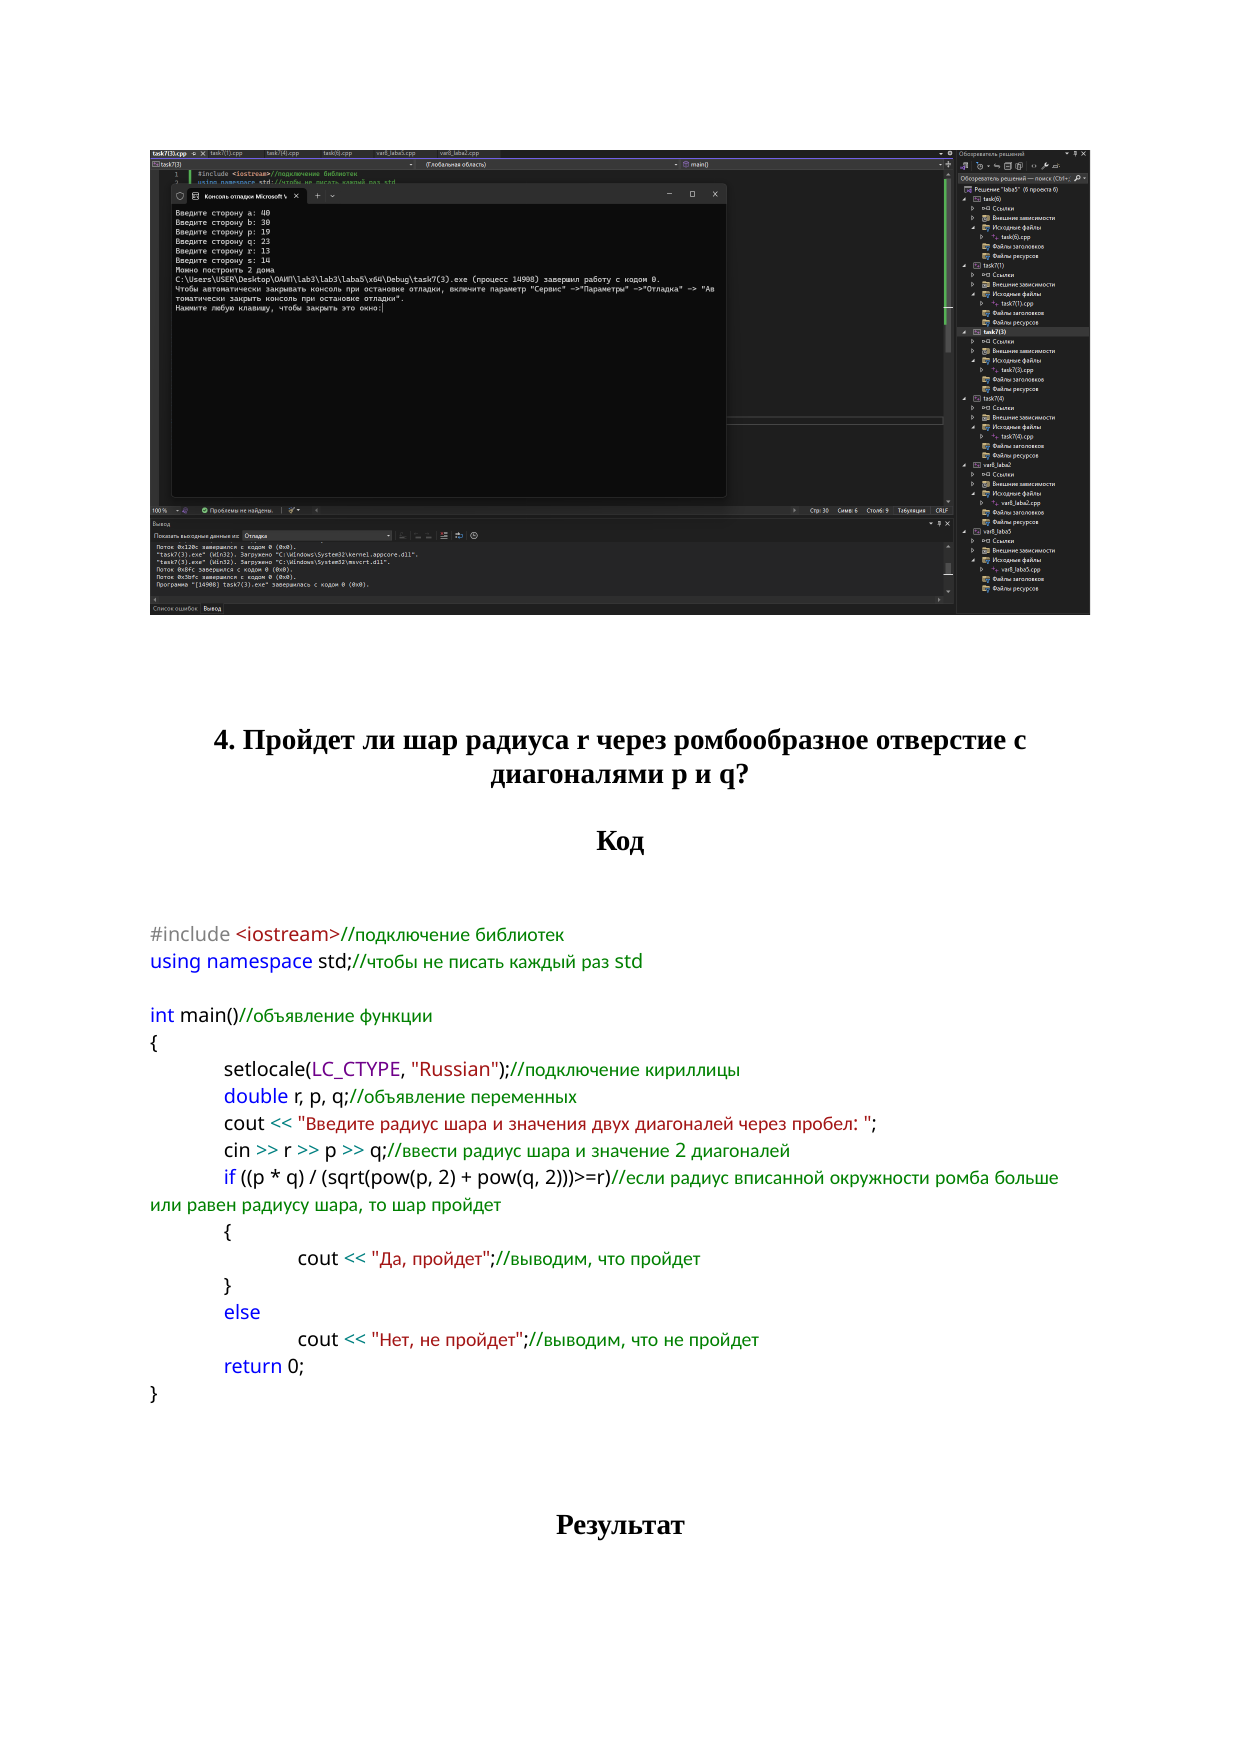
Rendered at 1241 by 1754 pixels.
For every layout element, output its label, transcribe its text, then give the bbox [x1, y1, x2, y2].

text return 0; [150, 1352, 1090, 1379]
text { [150, 1028, 1090, 1056]
text setlocale(LC_CTYPE, "Russian");//подключение кириллицы [150, 1056, 1090, 1082]
text Результат [150, 1406, 1090, 1540]
text int main()//объявление функции [150, 1002, 1090, 1028]
text #include <iostream>//подключение библиотек [150, 921, 1090, 948]
text cin >> r >> p >> q;//ввести радиус шара и значение 2 диагоналей [150, 1136, 1090, 1163]
text } [150, 1271, 1090, 1298]
text } Результат 4. Пройдет ли шар радиуса r через ромбообразное отверстие с диагоналями p и q? Код [150, 615, 1090, 921]
text else [150, 1298, 1090, 1325]
text double r, p, q;//объявление переменных [150, 1082, 1090, 1109]
text cout << "Да, пройдет";//выводим, что пройдет [150, 1244, 1090, 1271]
text using namespace std;//чтобы не писать каждый раз std [150, 948, 1090, 974]
text cout << "Нет, не пройдет";//выводим, что не пройдет [150, 1325, 1090, 1352]
picture [150, 150, 1091, 615]
text cout << "Введите радиус шара и значения двух диагоналей через пробел: "; [150, 1109, 1090, 1136]
text } [150, 1379, 1090, 1406]
text { [150, 1217, 1090, 1244]
text if ((p * q) / (sqrt(pow(p, 2) + pow(q, 2)))>=r)//если радиус вписанной окружности ромба больше или равен радиусу шара, то шар пройдет [150, 1163, 1090, 1217]
